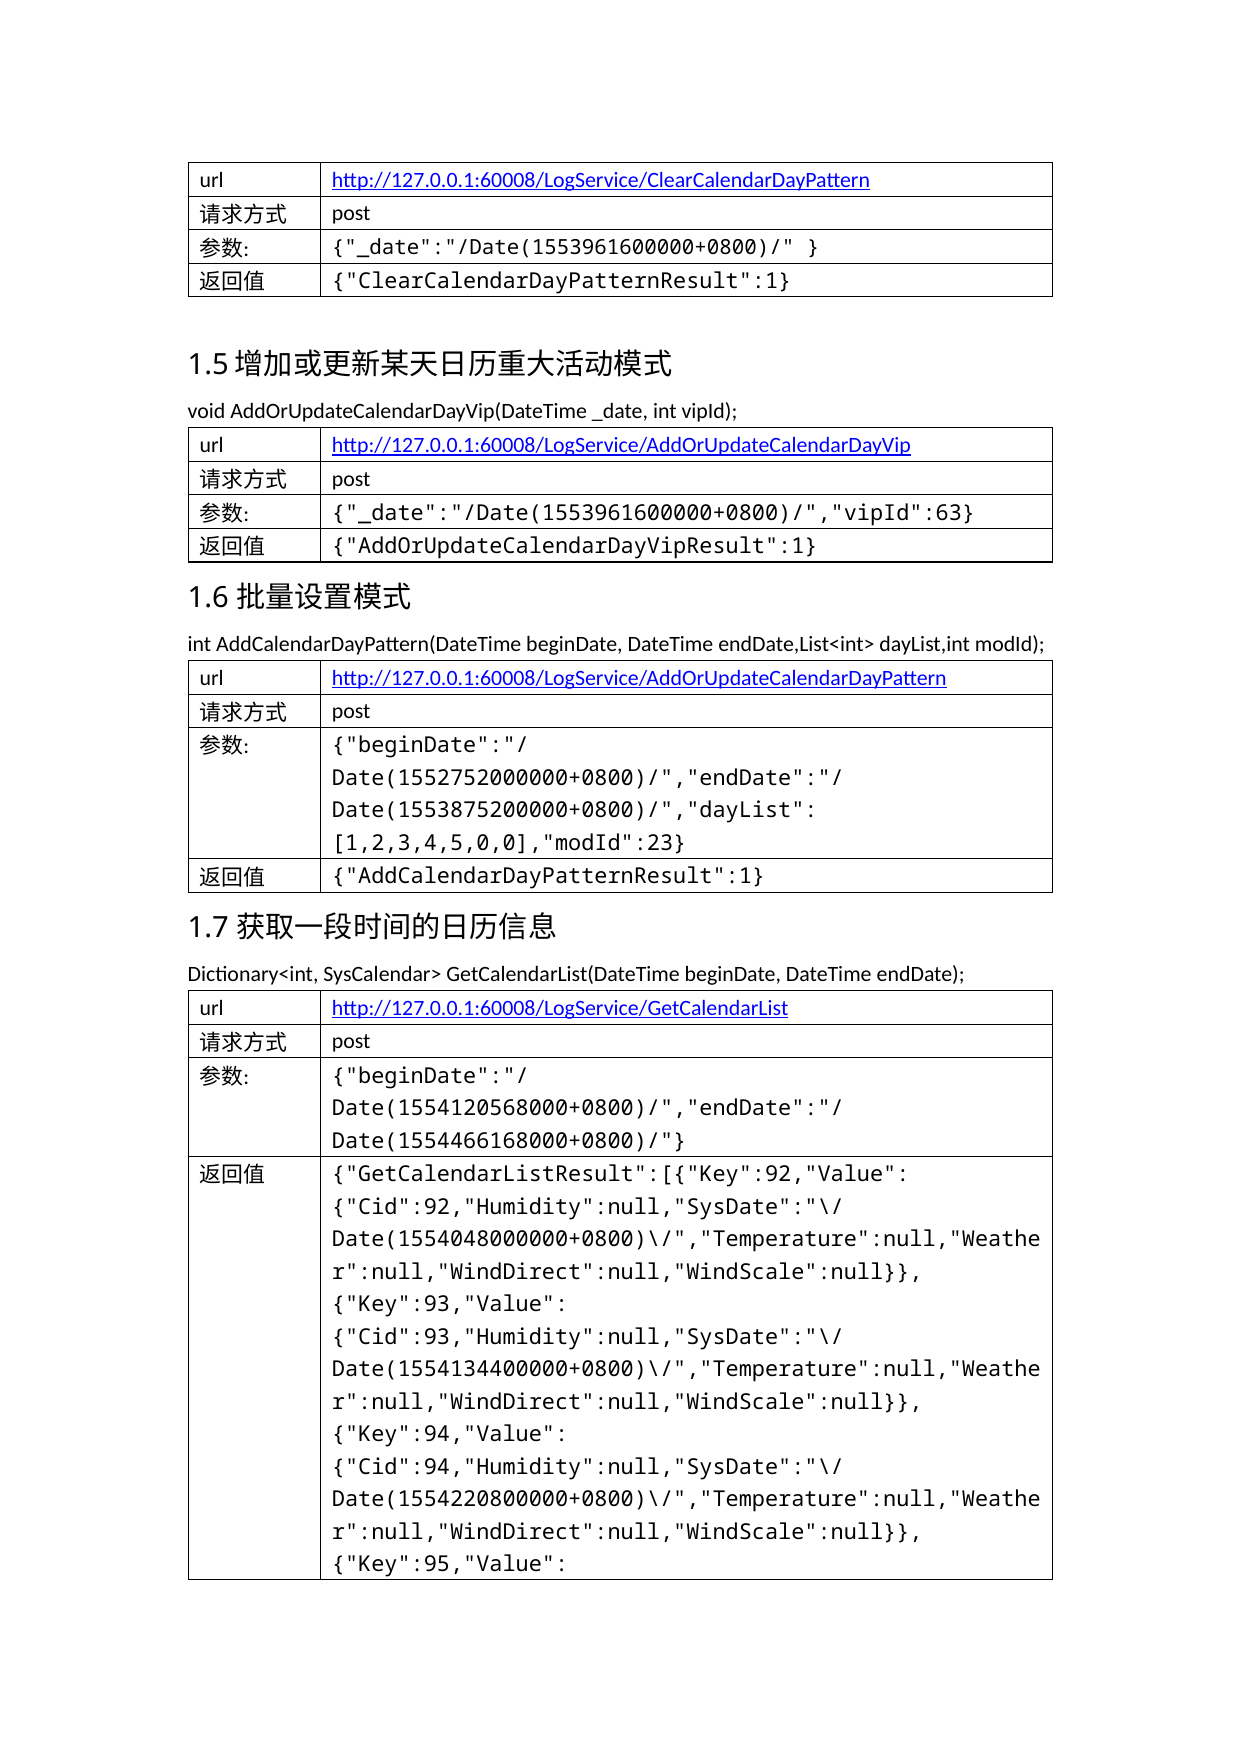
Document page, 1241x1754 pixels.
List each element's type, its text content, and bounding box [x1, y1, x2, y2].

table_cell 参数: [189, 1058, 320, 1156]
table_header url [189, 163, 320, 196]
table_cell {"beginDate":"/Date(1554120568000+0800)/","endDate":"/Date(1554466168000+0800)/"} [321, 1058, 1052, 1156]
table_cell {"_date":"/Date(1553961600000+0800)/" } [321, 230, 1052, 263]
table_cell {"beginDate":"/Date(1552752000000+0800)/","endDate":"/Date(1553875200000+0800)/","dayList":[1,2,3,4,5,0,0],"modId":23} [321, 728, 1052, 858]
table_header http://127.0.0.1:60008/LogService/ClearCalendarDayPattern [321, 163, 1052, 196]
table_cell 返回值 [189, 1157, 320, 1579]
table_cell 请求方式 [189, 462, 320, 494]
table_cell {"_date":"/Date(1553961600000+0800)/","vipId":63} [321, 495, 1052, 528]
table_header http://127.0.0.1:60008/LogService/GetCalendarList [321, 991, 1052, 1024]
table_cell {"ClearCalendarDayPatternResult":1} [321, 264, 1052, 296]
subtitle 1.7 获取一段时间的日历信息 [187, 893, 1053, 958]
table_cell 参数: [189, 495, 320, 528]
table_cell 返回值 [189, 529, 320, 561]
table_cell 请求方式 [189, 1025, 320, 1057]
table_cell 参数: [189, 230, 320, 263]
table_cell 返回值 [189, 264, 320, 296]
subtitle 1.6 批量设置模式 [187, 562, 1053, 627]
table_header url [189, 661, 320, 693]
table_cell 请求方式 [189, 695, 320, 727]
table_cell post [321, 462, 1052, 494]
table_cell {"AddCalendarDayPatternResult":1} [321, 859, 1052, 892]
table_cell post [321, 197, 1052, 229]
table_cell 请求方式 [189, 197, 320, 229]
subtitle 1.5增加或更新某天日历重大活动模式 [187, 330, 1053, 395]
table_cell 参数: [189, 728, 320, 858]
table_header url [189, 991, 320, 1024]
text int AddCalendarDayPattern(DateTime beginDate, DateTime endDate,List<int> dayList,int modId); [187, 627, 1053, 660]
table_header http://127.0.0.1:60008/LogService/AddOrUpdateCalendarDayVip [321, 428, 1052, 461]
table_cell post [321, 695, 1052, 727]
table_header url [189, 428, 320, 461]
table_header http://127.0.0.1:60008/LogService/AddOrUpdateCalendarDayPattern [321, 661, 1052, 693]
table_cell post [321, 1025, 1052, 1057]
table_cell {"AddOrUpdateCalendarDayVipResult":1} [321, 529, 1052, 561]
text void AddOrUpdateCalendarDayVip(DateTime _date, int vipId); [187, 395, 1053, 427]
table_cell 返回值 [189, 859, 320, 892]
text Dictionary<int, SysCalendar> GetCalendarList(DateTime beginDate, DateTime endDate); [187, 958, 1053, 990]
